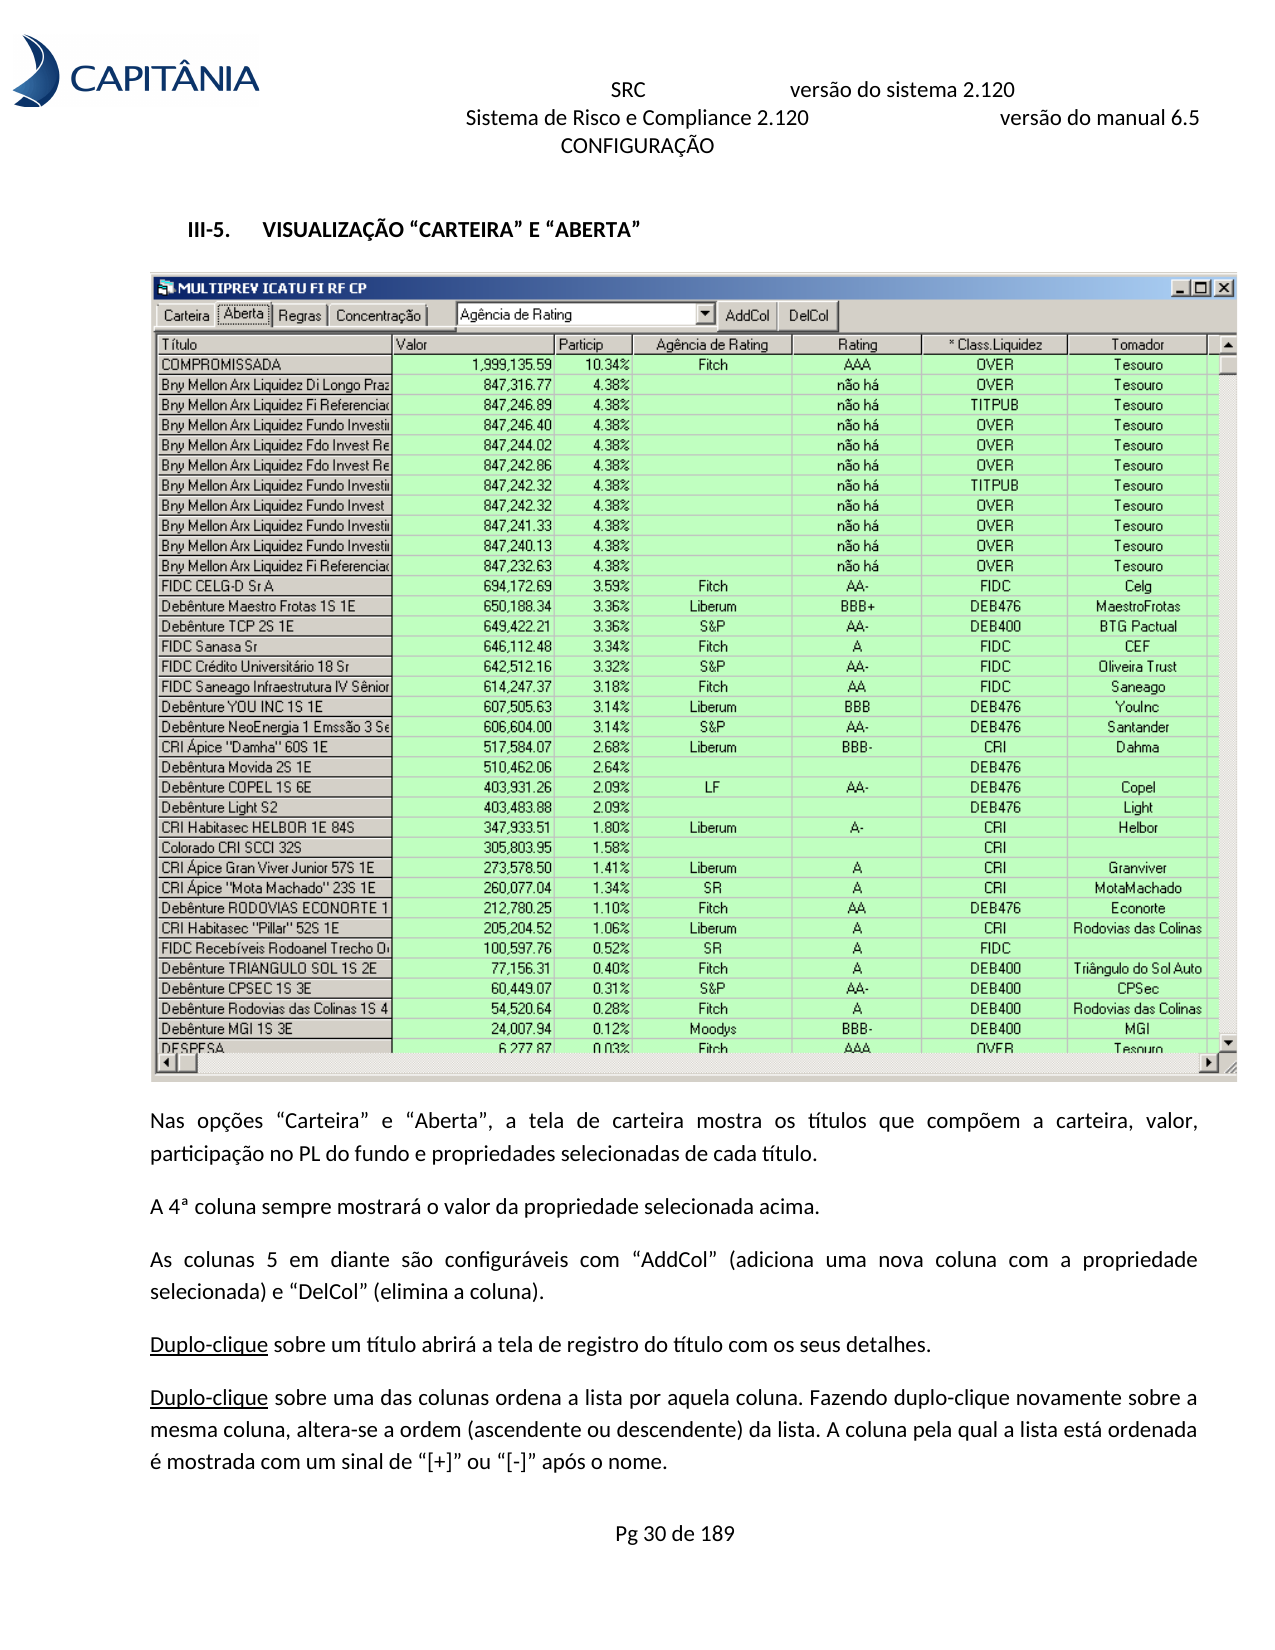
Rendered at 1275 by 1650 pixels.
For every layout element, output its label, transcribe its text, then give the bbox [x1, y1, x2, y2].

text Nas opções “Carteira” e “Aberta”, a tela de carteira mostra os títulos que compõem a carteira, valor, participação no PL do fundo e propriedades selecionadas de cada título. [150, 1107, 1200, 1167]
text As colunas 5 em diante são configuráveis com “AddCol” (adiciona uma nova coluna com a propriedade selecionada) e “DelCol” (elimina a coluna). [150, 1245, 1200, 1305]
text Duplo-clique sobre um título abrirá a tela de registro do título com os seus detalhes. [150, 1330, 1200, 1358]
text A 4ª coluna sempre mostrará o valor da propriedade selecionada acima. [150, 1192, 1200, 1220]
text Duplo-clique sobre uma das colunas ordena a lista por aquela coluna. Fazendo duplo-clique novamente sobre a mesma coluna, altera-se a ordem (ascendente ou descendente) da lista. A coluna pela qual a lista está ordenada é mostrada com um sinal de “[+]” ou “[-]” após o nome. [150, 1383, 1200, 1476]
picture [12, 34, 260, 107]
picture [150, 272, 1238, 1082]
subtitle VISUALIZAÇÃO “CARTEIRA” E “ABERTA” [187, 215, 1200, 243]
